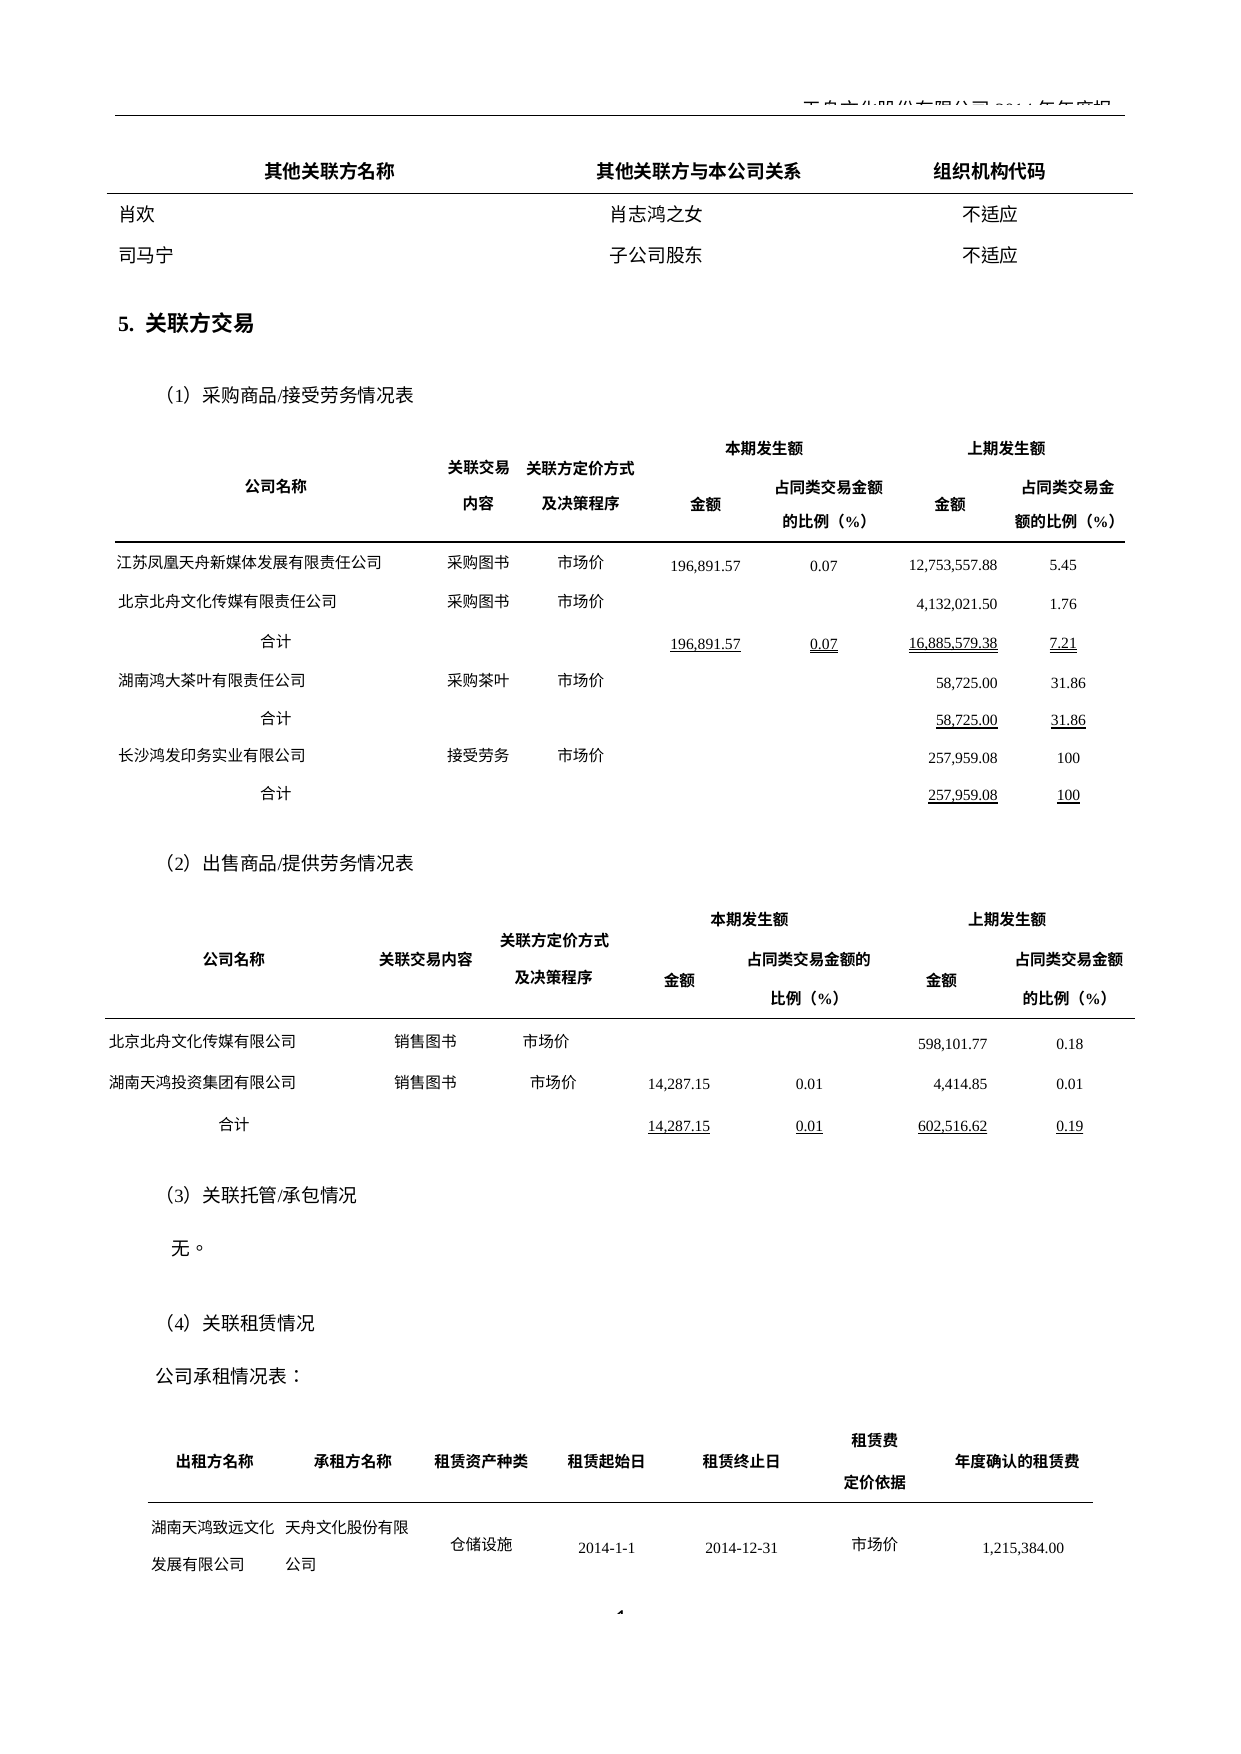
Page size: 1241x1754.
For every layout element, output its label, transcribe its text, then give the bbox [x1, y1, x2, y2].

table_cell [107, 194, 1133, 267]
text 关联方定价方式 [526, 458, 637, 479]
text 公司名称 [94, 479, 307, 495]
text 本期发生额 上期发生额 [725, 438, 1146, 459]
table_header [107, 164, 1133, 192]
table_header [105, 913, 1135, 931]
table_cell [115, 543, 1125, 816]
text 占同类交易金额 [774, 479, 885, 498]
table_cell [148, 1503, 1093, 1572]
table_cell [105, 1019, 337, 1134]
text 关联交易 [94, 456, 510, 478]
text （1）采购商品/接受劳务情况表 [156, 382, 1146, 408]
text 占同类交易金 [1021, 479, 1146, 498]
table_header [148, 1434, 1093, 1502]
text （4）关联租赁情况 公司承租情况表： [156, 1310, 317, 1389]
text 5. 关联方交易 [118, 307, 1146, 337]
text （2）出售商品/提供劳务情况表 [156, 850, 1146, 875]
text （3）关联托管/承包情况 无。 [155, 1183, 359, 1261]
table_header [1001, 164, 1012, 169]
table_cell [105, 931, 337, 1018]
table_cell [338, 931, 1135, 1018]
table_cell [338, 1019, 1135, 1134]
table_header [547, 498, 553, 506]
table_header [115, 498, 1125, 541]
